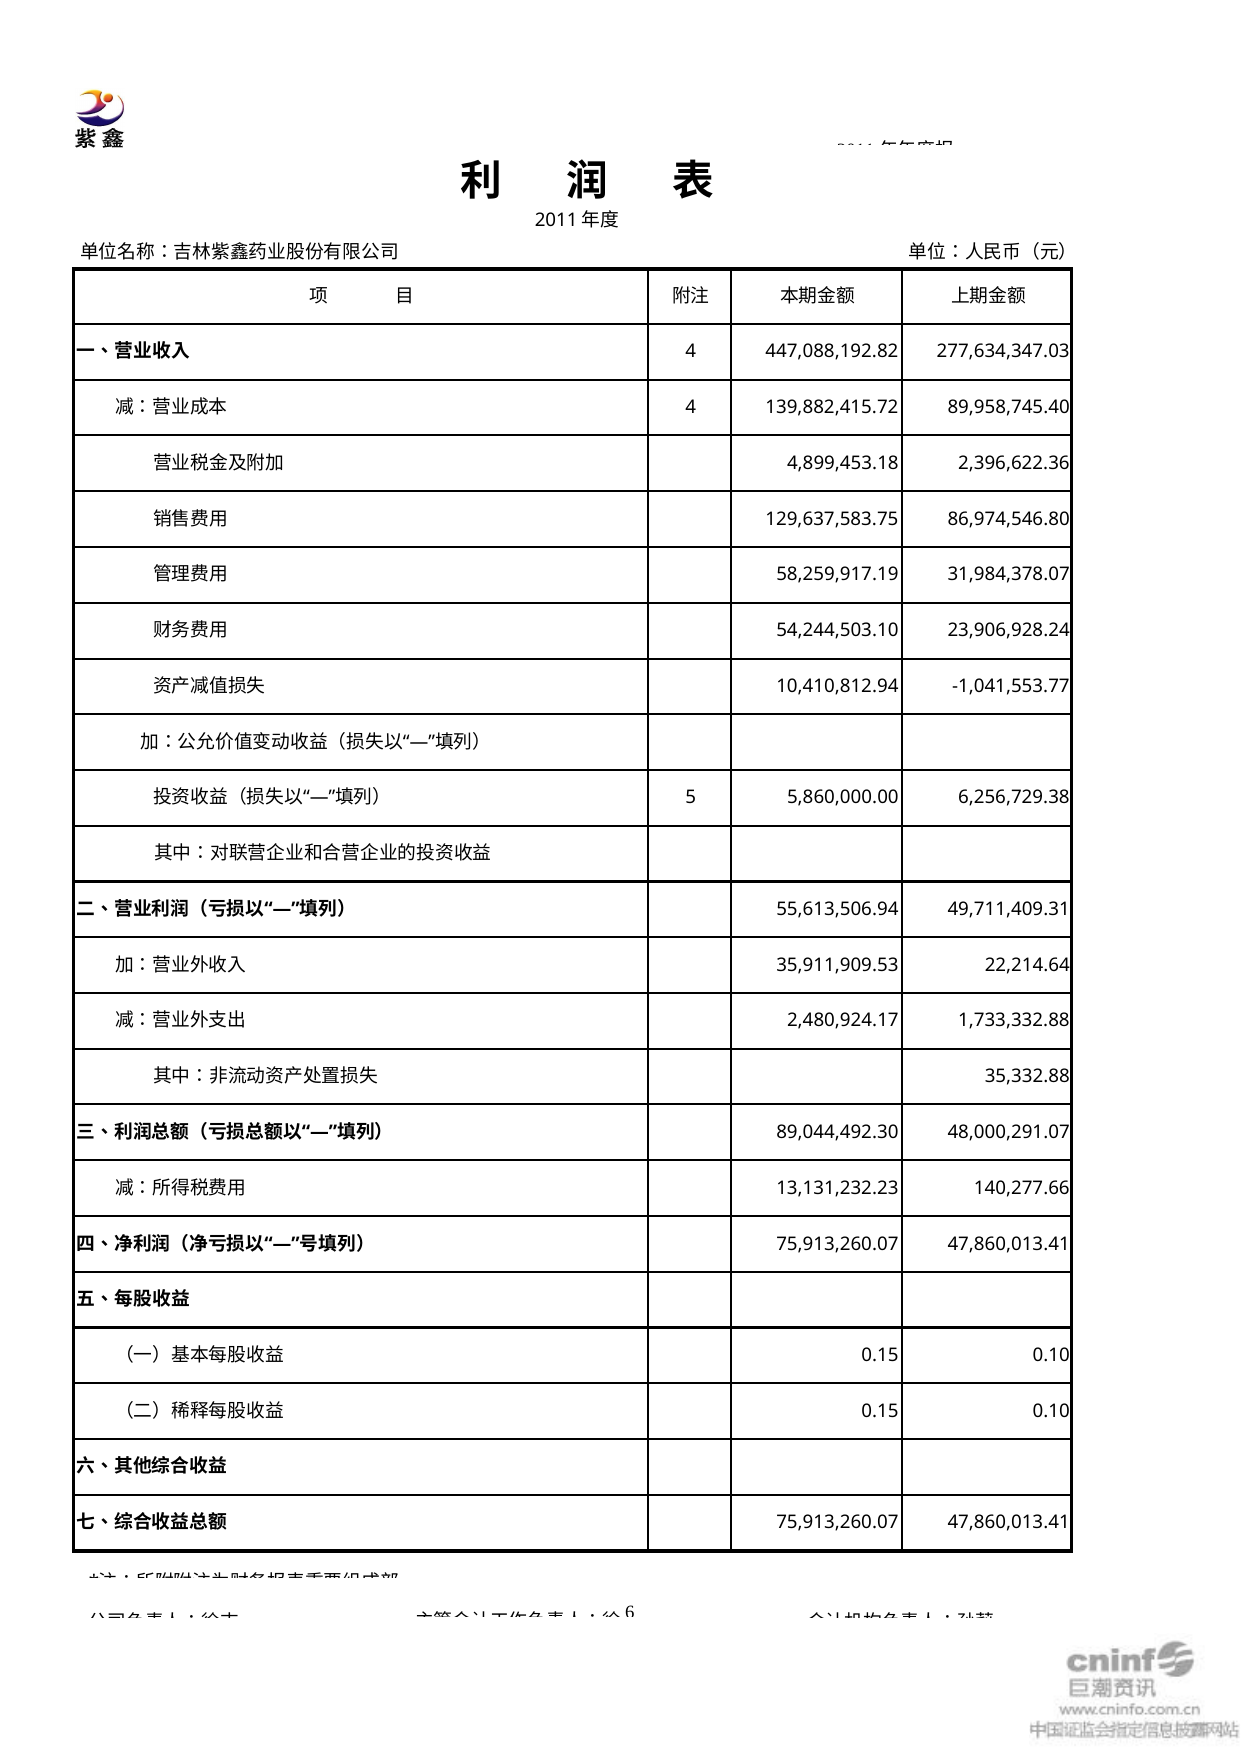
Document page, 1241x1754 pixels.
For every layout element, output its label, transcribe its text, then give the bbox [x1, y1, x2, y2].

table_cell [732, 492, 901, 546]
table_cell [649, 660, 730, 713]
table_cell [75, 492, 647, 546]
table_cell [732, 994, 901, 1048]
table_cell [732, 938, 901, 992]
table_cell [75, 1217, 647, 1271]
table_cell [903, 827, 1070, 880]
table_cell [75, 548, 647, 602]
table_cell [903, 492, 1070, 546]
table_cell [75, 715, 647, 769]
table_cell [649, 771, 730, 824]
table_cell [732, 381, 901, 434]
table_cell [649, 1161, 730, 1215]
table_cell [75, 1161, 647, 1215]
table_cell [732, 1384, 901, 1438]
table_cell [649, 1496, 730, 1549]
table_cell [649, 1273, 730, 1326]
text 单位名称：吉林紫鑫药业股份有限公司 单位：人民币（元） [64, 238, 1093, 263]
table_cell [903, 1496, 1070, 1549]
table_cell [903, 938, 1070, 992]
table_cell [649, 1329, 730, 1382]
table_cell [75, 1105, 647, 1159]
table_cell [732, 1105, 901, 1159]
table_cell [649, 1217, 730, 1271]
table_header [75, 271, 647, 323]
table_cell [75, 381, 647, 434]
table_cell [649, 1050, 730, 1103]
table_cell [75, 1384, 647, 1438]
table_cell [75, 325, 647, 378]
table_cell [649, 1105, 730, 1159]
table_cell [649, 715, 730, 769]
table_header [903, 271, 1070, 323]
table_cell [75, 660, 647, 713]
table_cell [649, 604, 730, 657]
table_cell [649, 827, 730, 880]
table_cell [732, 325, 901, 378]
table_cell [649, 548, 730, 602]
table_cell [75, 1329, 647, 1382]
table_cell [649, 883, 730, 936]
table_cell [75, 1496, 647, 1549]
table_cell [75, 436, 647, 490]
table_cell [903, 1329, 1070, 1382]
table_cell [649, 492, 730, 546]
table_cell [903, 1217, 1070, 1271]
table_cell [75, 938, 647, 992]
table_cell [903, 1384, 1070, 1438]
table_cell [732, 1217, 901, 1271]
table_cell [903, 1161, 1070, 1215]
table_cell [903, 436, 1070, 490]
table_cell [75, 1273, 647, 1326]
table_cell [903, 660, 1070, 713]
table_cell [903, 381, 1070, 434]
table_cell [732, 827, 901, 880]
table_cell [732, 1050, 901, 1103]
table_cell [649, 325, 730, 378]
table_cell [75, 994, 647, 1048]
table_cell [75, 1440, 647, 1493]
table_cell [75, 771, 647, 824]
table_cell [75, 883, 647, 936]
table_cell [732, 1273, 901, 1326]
text 利 润 表 [64, 150, 1109, 207]
picture [1029, 1633, 1241, 1754]
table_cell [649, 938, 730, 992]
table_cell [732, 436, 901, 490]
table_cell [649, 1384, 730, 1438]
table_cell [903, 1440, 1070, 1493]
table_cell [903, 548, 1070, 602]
picture [75, 88, 125, 148]
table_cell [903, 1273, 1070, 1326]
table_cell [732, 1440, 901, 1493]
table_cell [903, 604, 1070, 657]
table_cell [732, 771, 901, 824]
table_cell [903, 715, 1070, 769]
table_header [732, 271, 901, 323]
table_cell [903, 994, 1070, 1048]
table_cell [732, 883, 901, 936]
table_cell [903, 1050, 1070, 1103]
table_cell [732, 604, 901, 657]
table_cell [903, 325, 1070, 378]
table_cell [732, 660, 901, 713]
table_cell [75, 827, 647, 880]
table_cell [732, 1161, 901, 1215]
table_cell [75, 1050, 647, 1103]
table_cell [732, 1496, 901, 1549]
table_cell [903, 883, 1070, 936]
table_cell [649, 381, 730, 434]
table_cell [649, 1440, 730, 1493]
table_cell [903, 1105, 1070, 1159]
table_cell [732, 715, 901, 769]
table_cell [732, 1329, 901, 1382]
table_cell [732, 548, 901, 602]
text 2011年度 [64, 207, 1089, 231]
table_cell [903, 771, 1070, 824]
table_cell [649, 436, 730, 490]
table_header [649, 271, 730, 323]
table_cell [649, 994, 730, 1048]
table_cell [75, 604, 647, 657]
